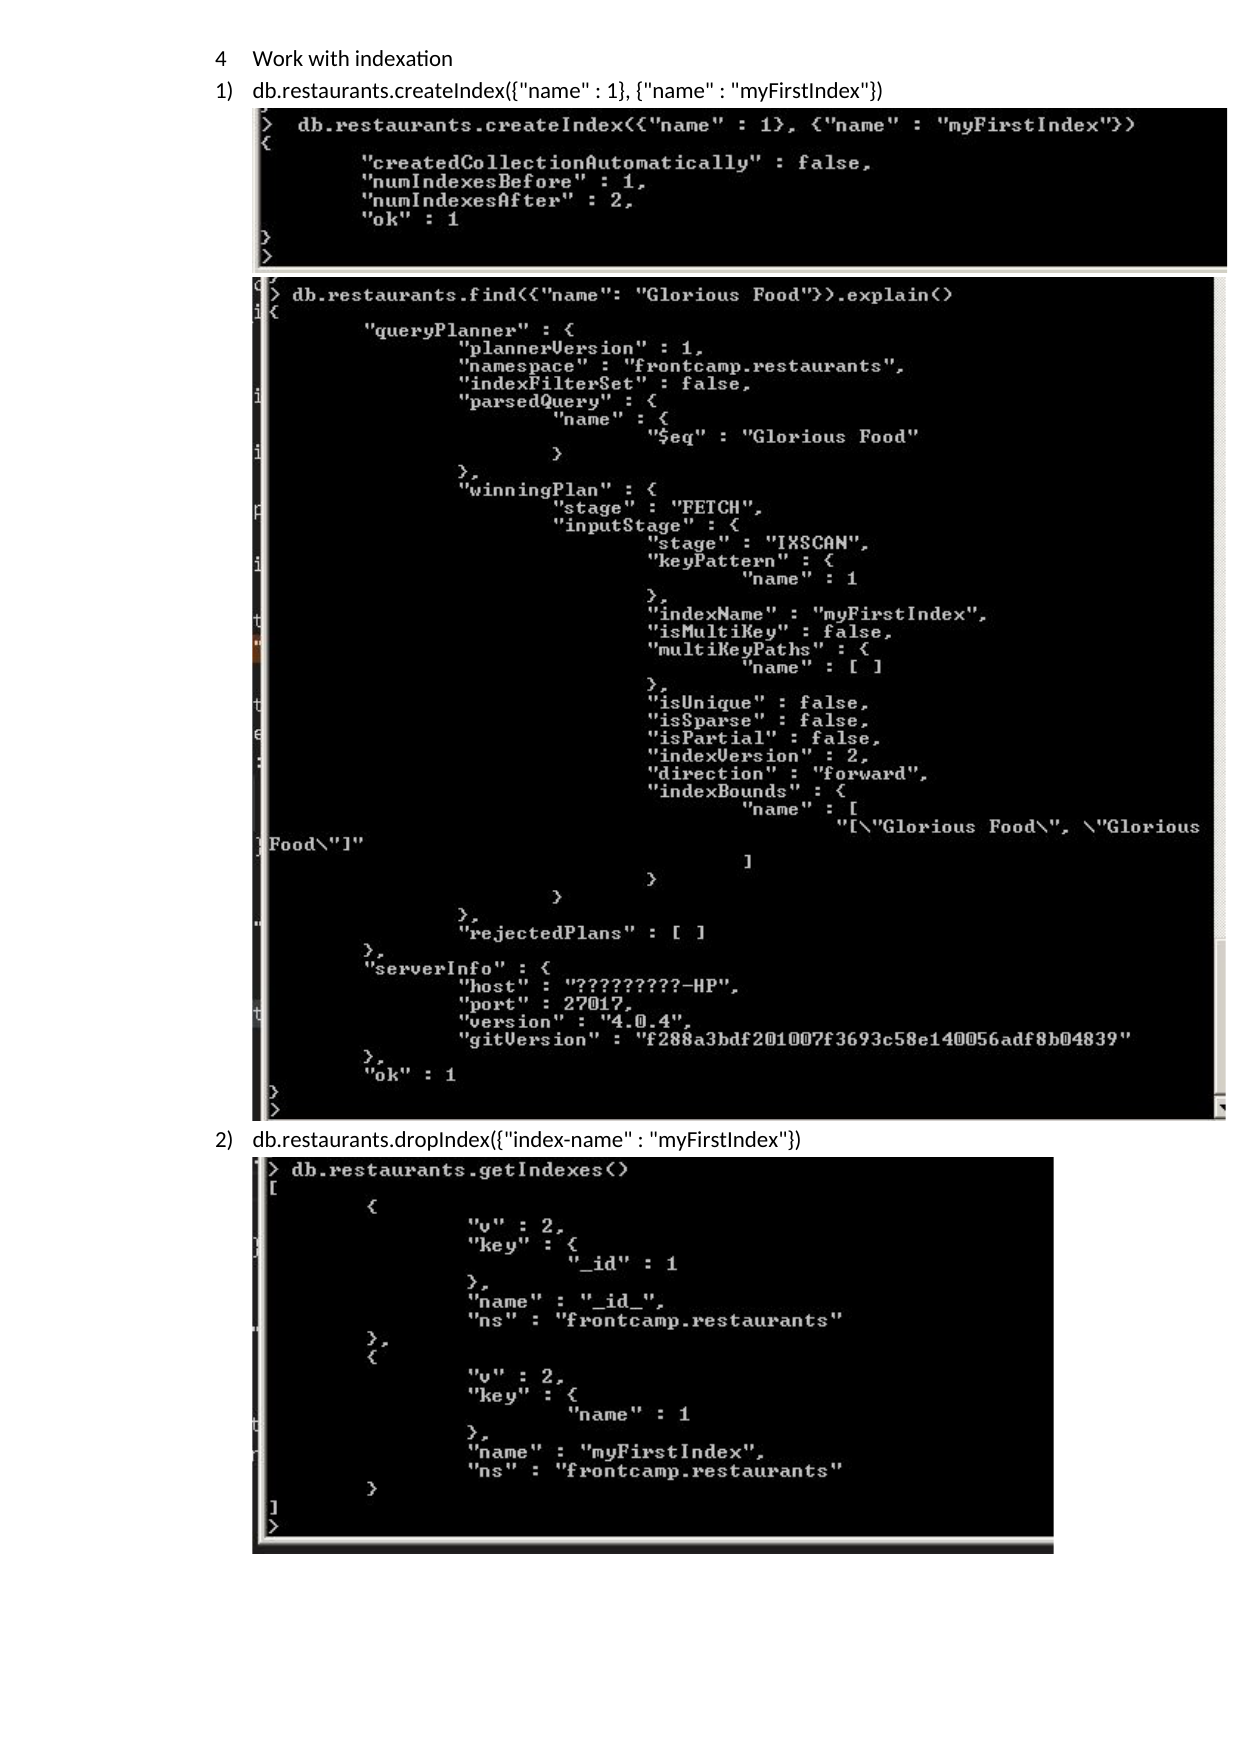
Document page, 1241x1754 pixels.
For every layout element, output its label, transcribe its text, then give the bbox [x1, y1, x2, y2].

list db.restaurants.dropIndex({"index-name" : "myFirstIndex"}) [215, 1125, 1152, 1153]
picture [252, 1157, 1054, 1554]
list db.restaurants.createIndex({"name" : 1}, {"name" : "myFirstIndex"}) [215, 77, 1152, 104]
picture [252, 277, 1226, 1121]
picture [252, 108, 1228, 273]
list Work with indexation [215, 44, 1152, 72]
